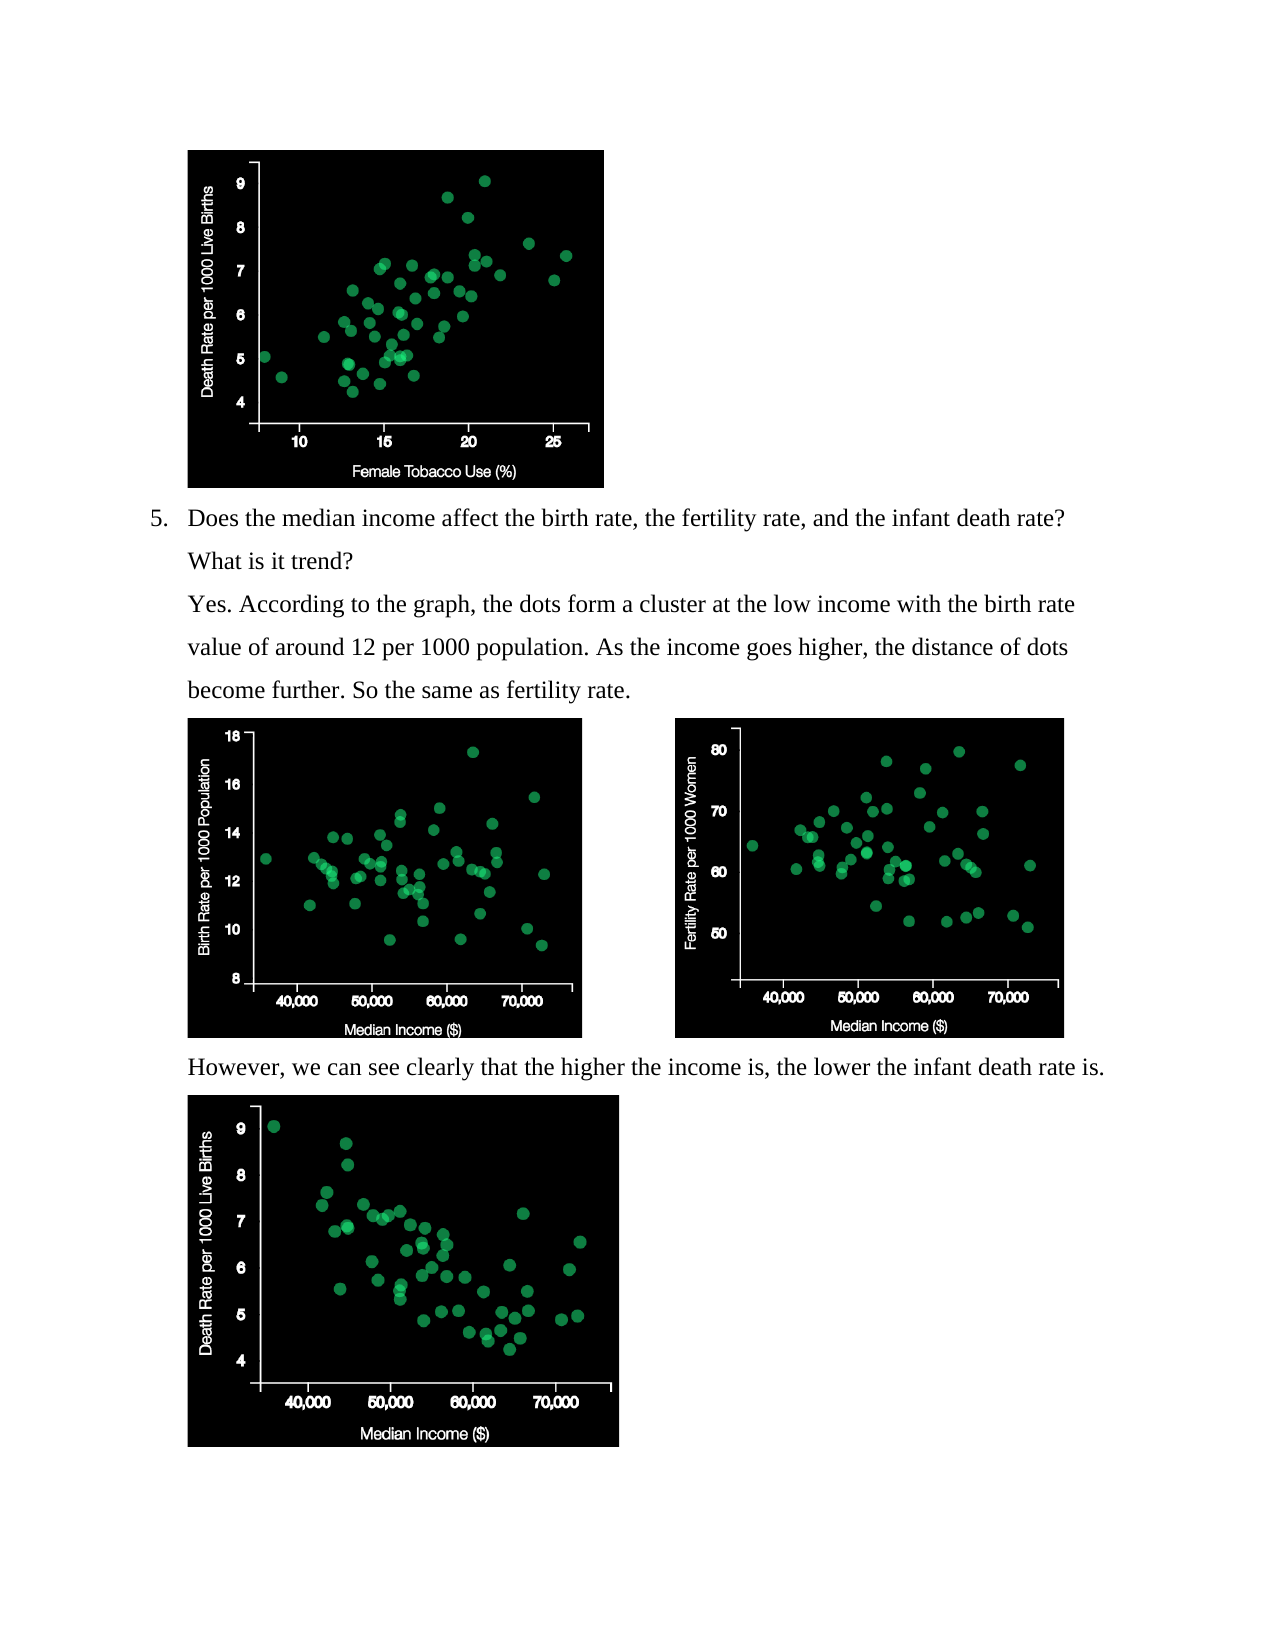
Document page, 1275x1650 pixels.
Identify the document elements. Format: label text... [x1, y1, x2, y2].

picture [675, 718, 1065, 1038]
picture [187, 150, 604, 488]
list Yes. According to the graph, the dots form a cluster at the low income with the birth rate value of around 12 per 1000 population. As the income goes higher, the distance of dots become further. So the same as fertility rate. [187, 589, 1125, 704]
list However, we can see clearly that the higher the income is, the lower the infant death rate is. [187, 1052, 1125, 1081]
picture [187, 718, 583, 1038]
list Does the median income affect the birth rate, the fertility rate, and the infant death rate? What is it trend? [150, 503, 1125, 575]
picture [187, 1095, 620, 1447]
